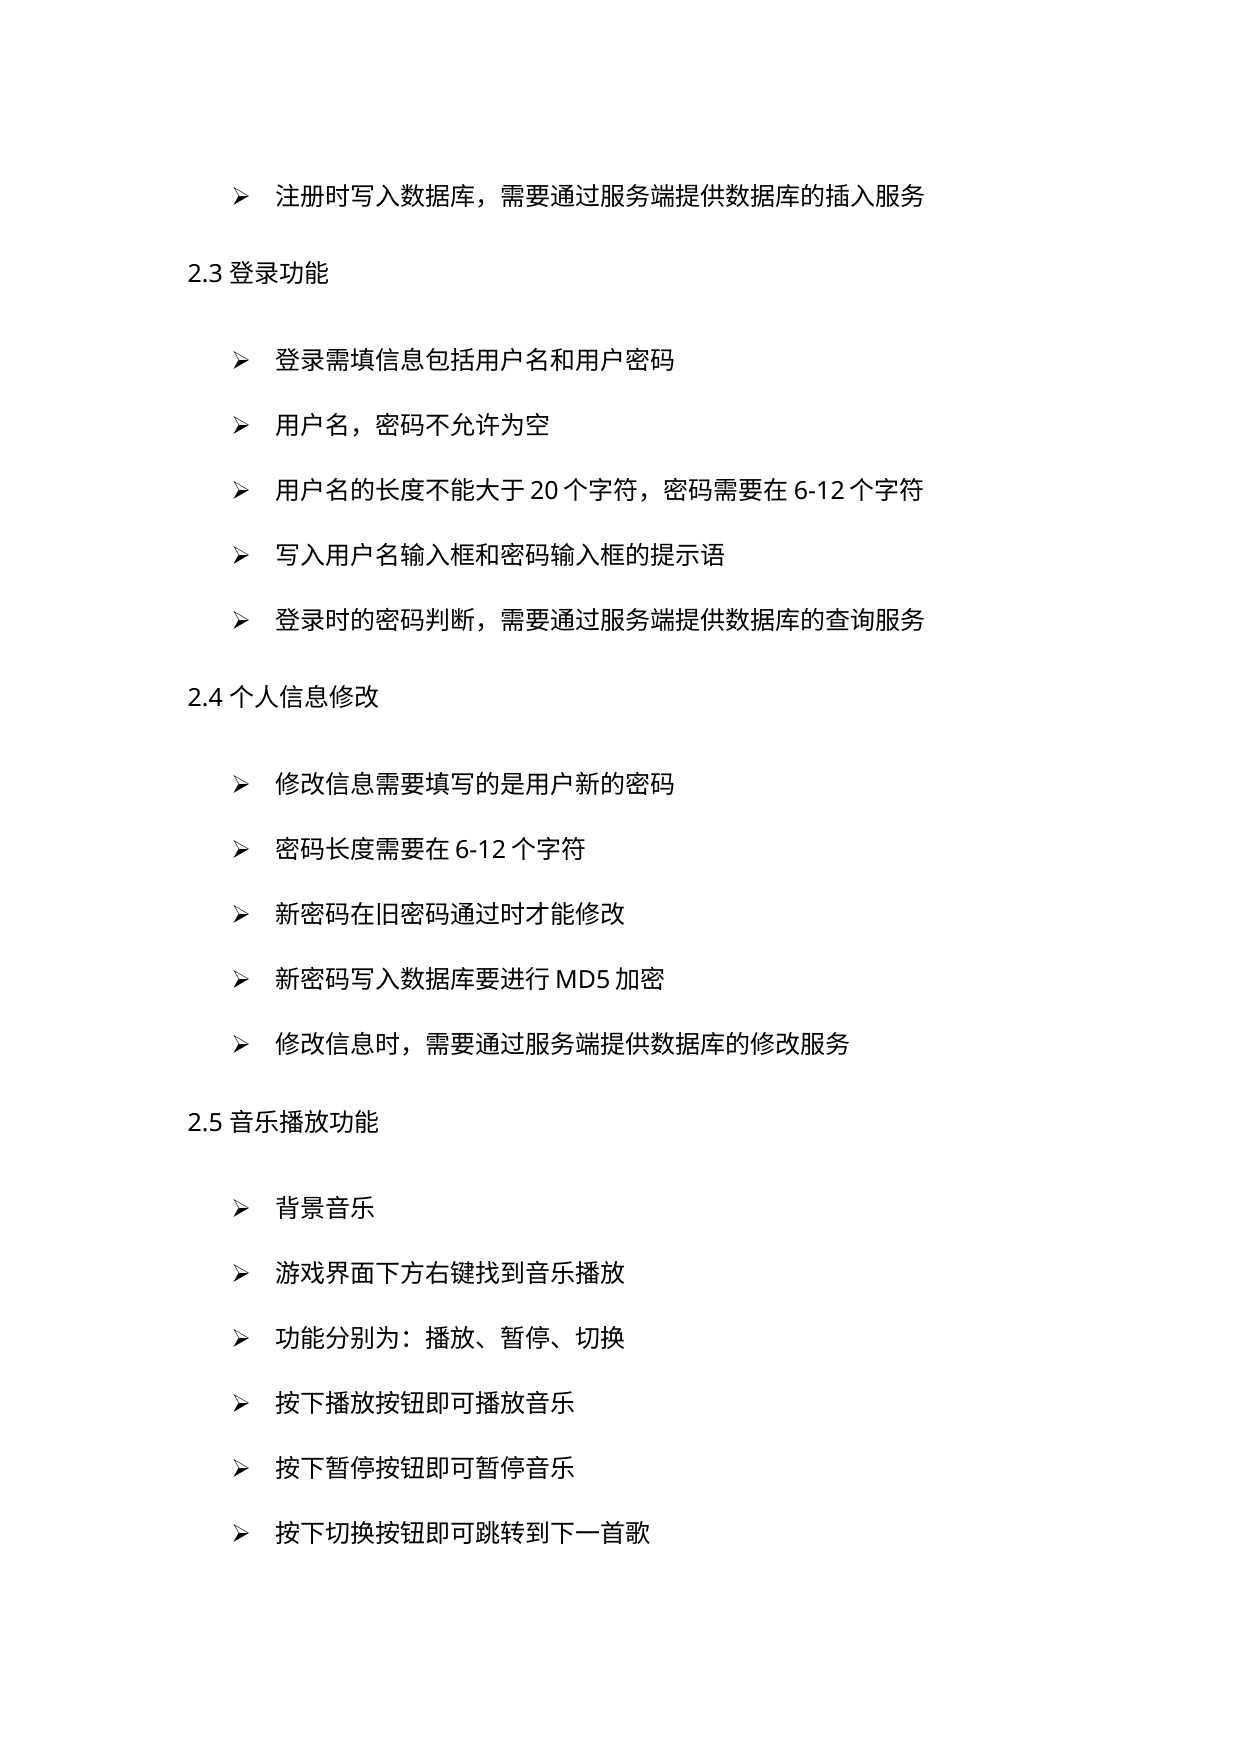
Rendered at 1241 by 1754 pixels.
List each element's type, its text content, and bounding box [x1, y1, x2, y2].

list 修改信息需要填写的是用户新的密码 [231, 750, 1053, 815]
list 按下播放按钮即可播放音乐 [231, 1369, 1053, 1434]
subtitle 2.4 个人信息修改 [187, 663, 1053, 728]
list 写入用户名输入框和密码输入框的提示语 [231, 521, 1053, 586]
list 登录时的密码判断，需要通过服务端提供数据库的查询服务 [231, 586, 1053, 651]
list 新密码在旧密码通过时才能修改 [231, 880, 1053, 945]
list 游戏界面下方右键找到音乐播放 [231, 1239, 1053, 1304]
list 背景音乐 [231, 1174, 1053, 1239]
list 按下切换按钮即可跳转到下一首歌 [231, 1499, 1053, 1564]
subtitle 2.3 登录功能 [187, 239, 1053, 304]
list 密码长度需要在6-12个字符 [231, 815, 1053, 880]
subtitle 2.5 音乐播放功能 [187, 1088, 1053, 1153]
list 用户名，密码不允许为空 [231, 391, 1053, 456]
list 功能分别为：播放、暂停、切换 [231, 1304, 1053, 1369]
list 新密码写入数据库要进行MD5加密 [231, 945, 1053, 1010]
list 按下暂停按钮即可暂停音乐 [231, 1434, 1053, 1499]
list 登录需填信息包括用户名和用户密码 [231, 326, 1053, 391]
list 注册时写入数据库，需要通过服务端提供数据库的插入服务 [231, 162, 1053, 227]
list 用户名的长度不能大于20个字符，密码需要在6-12个字符 [231, 456, 1053, 521]
list 修改信息时，需要通过服务端提供数据库的修改服务 [231, 1010, 1053, 1075]
